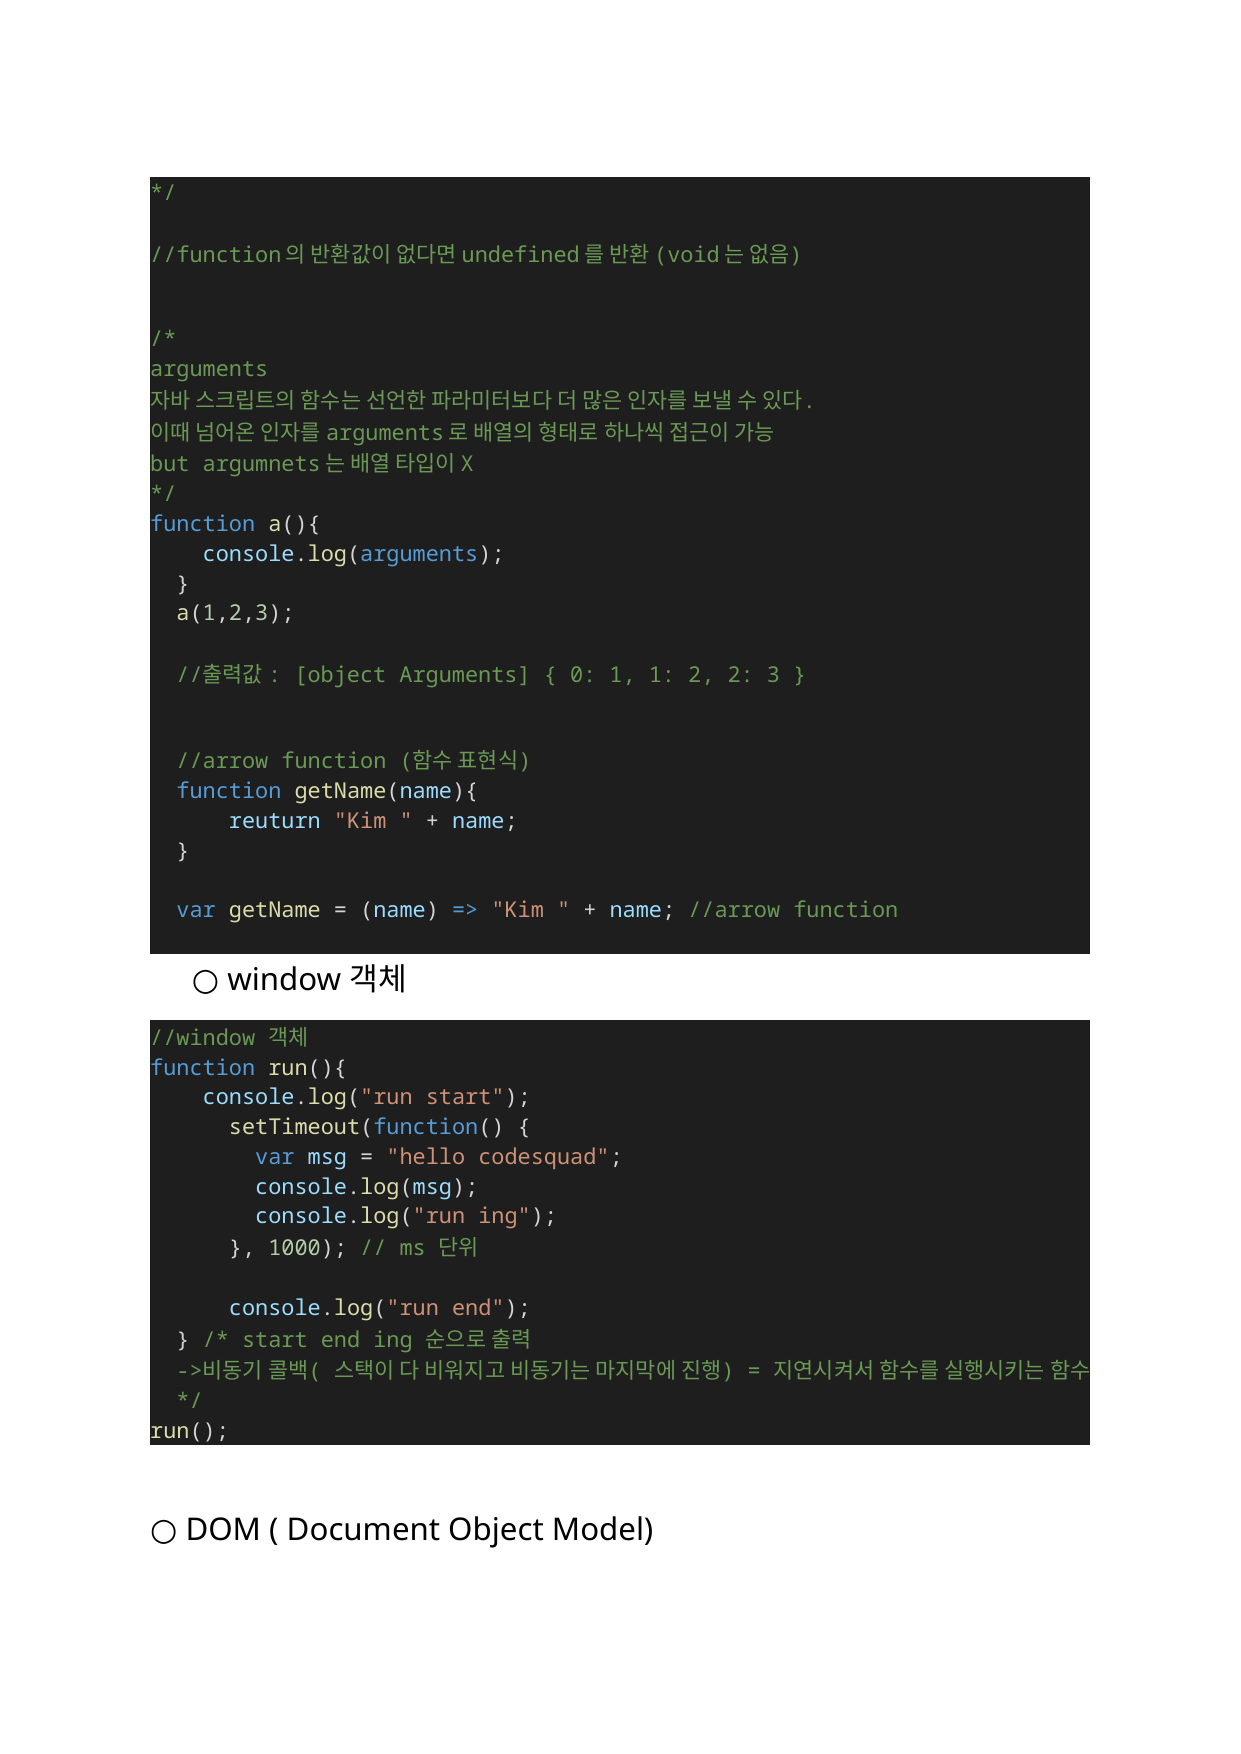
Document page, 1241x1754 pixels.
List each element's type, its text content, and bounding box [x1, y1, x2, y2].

text }, 1000); // ms 단위 [150, 1230, 1090, 1262]
text //arrow function (함수 표현식) [150, 743, 1090, 775]
text function a(){ [150, 508, 1090, 538]
text run(); [150, 1415, 1090, 1445]
text console.log("run ing"); [150, 1200, 1090, 1230]
text } [150, 835, 1090, 865]
text arguments [150, 353, 1090, 383]
text function run(){ [150, 1051, 1090, 1081]
text ○ DOM ( Document Object Model) [150, 1507, 1090, 1550]
text console.log("run end"); [150, 1292, 1090, 1322]
text */ [150, 177, 1090, 207]
text 이때 넘어온 인자를 arguments로 배열의 형태로 하나씩 접근이 가능 [150, 415, 1090, 446]
text console.log("run start"); [150, 1081, 1090, 1111]
text reuturn "Kim " + name; [150, 805, 1090, 835]
text a(1,2,3); [150, 597, 1090, 627]
text } [150, 568, 1090, 597]
text //window 객체 [150, 1020, 1090, 1051]
text //출력값 : [object Arguments] { 0: 1, 1: 2, 2: 3 } [150, 657, 1090, 689]
text console.log(msg); [150, 1171, 1090, 1200]
text function getName(name){ [150, 775, 1090, 805]
text /* [150, 323, 1090, 353]
text } /* start end ing 순으로 출력 [150, 1322, 1090, 1353]
text ○ window 객체 [192, 954, 1090, 999]
text var getName = (name) => "Kim " + name; //arrow function [150, 894, 1090, 924]
text console.log(arguments); [150, 538, 1090, 568]
text 자바 스크립트의 함수는 선언한 파라미터보다 더 많은 인자를 보낼 수 있다. [150, 383, 1090, 415]
text */ [150, 1385, 1090, 1415]
text but argumnets는 배열 타입이 X [150, 446, 1090, 478]
text ->비동기 콜백( 스택이 다 비워지고 비동기는 마지막에 진행) = 지연시켜서 함수를 실행시키는 함수 [150, 1353, 1090, 1385]
text var msg = "hello codesquad"; [150, 1141, 1090, 1171]
text setTimeout(function() { [150, 1111, 1090, 1141]
text //function의 반환값이 없다면 undefined를 반환 (void는 없음) [150, 237, 1090, 268]
text */ [150, 478, 1090, 508]
